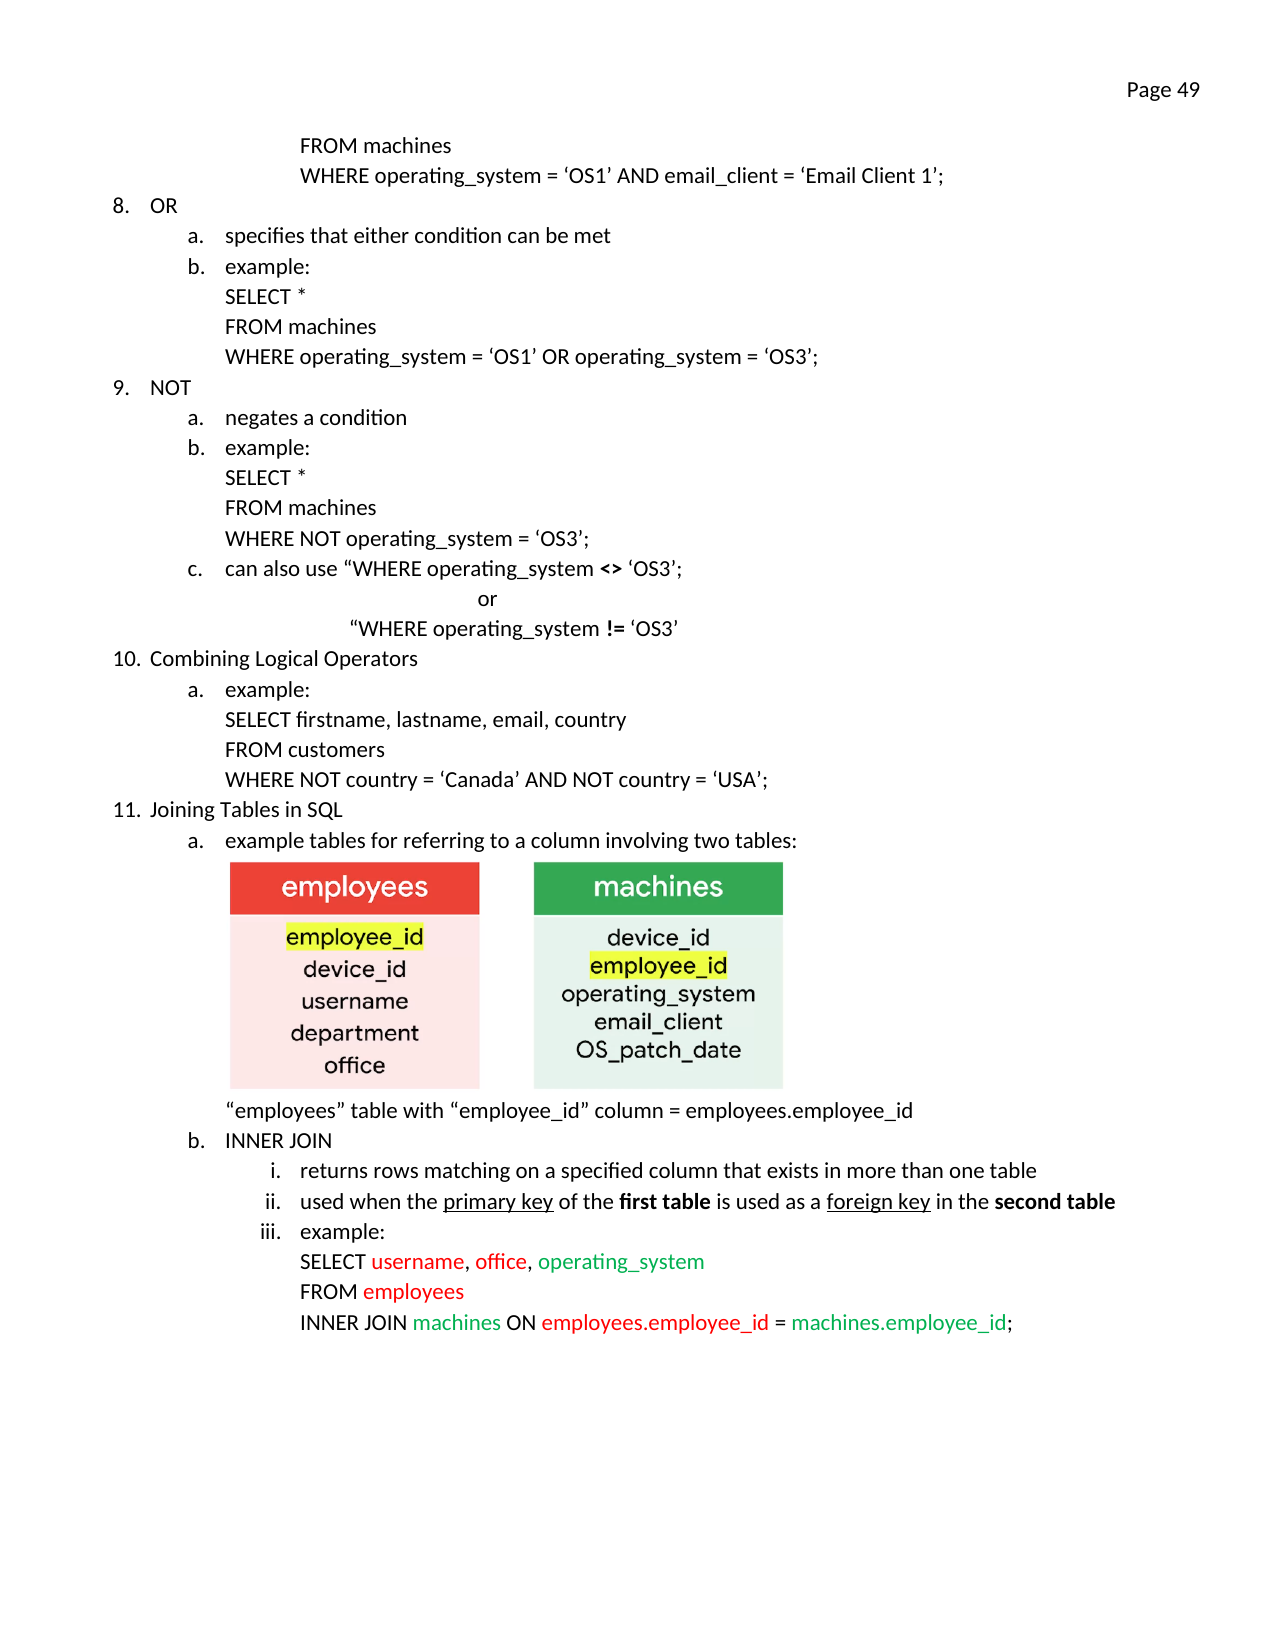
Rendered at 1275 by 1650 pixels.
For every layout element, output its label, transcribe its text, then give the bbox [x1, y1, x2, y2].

list INNER JOIN [187, 1126, 1200, 1154]
list Joining Tables in SQL [112, 796, 1200, 824]
list specifies that either condition can be met [187, 222, 1200, 250]
list used when the primary key of the first table is used as a foreign key in the second table [281, 1187, 1200, 1215]
list Combining Logical Operators [112, 644, 1200, 673]
list NOT [112, 373, 1200, 401]
list example: SELECT * FROM machines WHERE operating_system = ‘OS1’ OR operating_system = ‘OS3’; [187, 252, 1200, 371]
list example: SELECT username, office, operating_system FROM employees INNER JOIN machines ON employees.employee_id = machines.employee_id; [281, 1217, 1200, 1336]
list OR [112, 191, 1200, 219]
list example: SELECT firstname, lastname, email, country FROM customers WHERE NOT country = ‘Canada’ AND NOT country = ‘USA’; [187, 675, 1200, 793]
list negates a condition [187, 403, 1200, 431]
list can also use “WHERE operating_system <> ‘OS3’; or “WHERE operating_system != ‘OS3’ [187, 554, 1200, 642]
list example: SELECT * FROM machines WHERE NOT operating_system = ‘OS3’; [187, 433, 1200, 552]
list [281, 131, 1200, 189]
list returns rows matching on a specified column that exists in more than one table [281, 1157, 1200, 1184]
picture [225, 856, 788, 1094]
